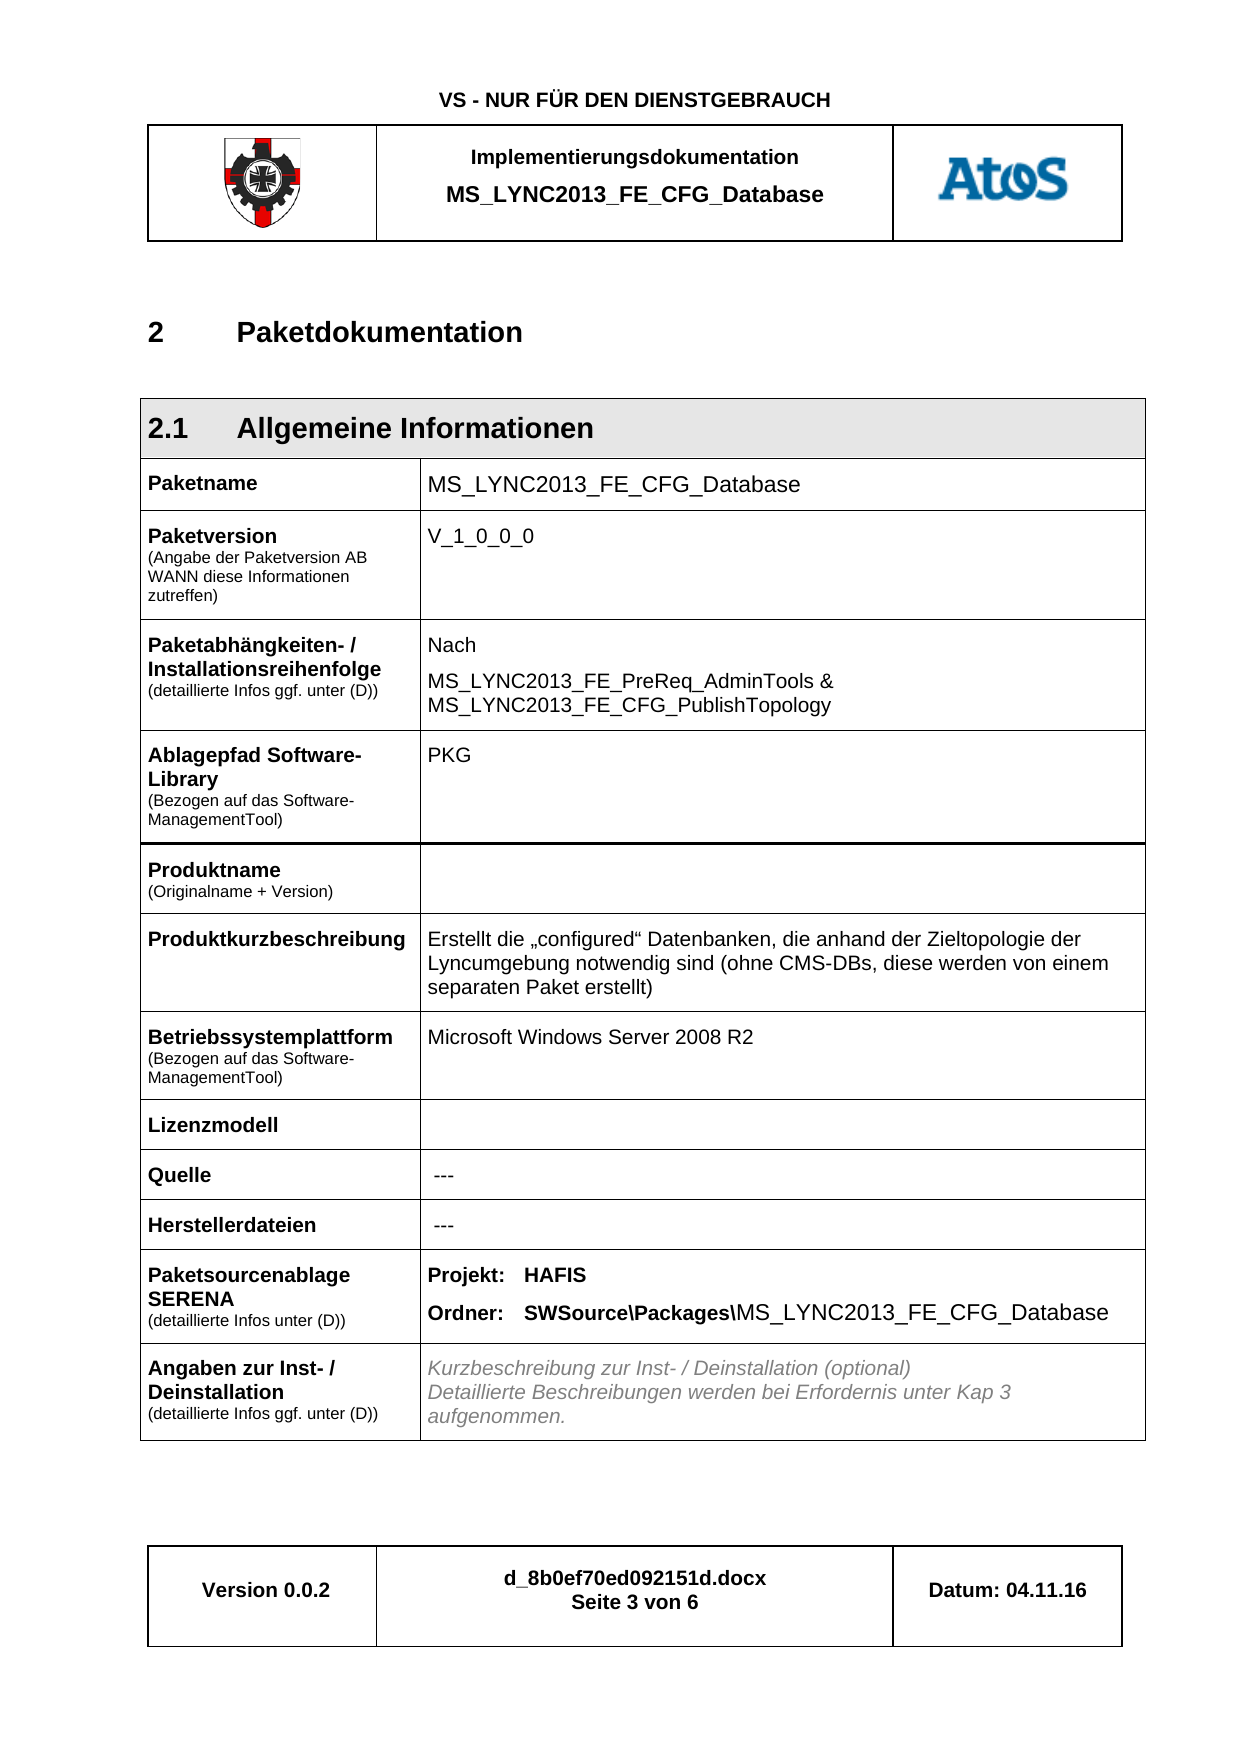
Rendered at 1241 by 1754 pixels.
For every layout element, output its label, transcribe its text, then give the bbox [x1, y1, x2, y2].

table_cell --- [421, 1150, 1145, 1199]
table_cell Produktkurzbeschreibung [141, 914, 420, 1011]
table_cell Erstellt die „configured“ Datenbanken, die anhand der Zieltopologie der Lyncumgebung notwendig sind (ohne CMS-DBs, diese werden von einem separaten Paket erstellt) [421, 914, 1145, 1011]
table_header Allgemeine Informationen [141, 399, 1145, 457]
table_cell Produktname (Originalname + Version) [141, 845, 420, 913]
table_cell [421, 845, 1145, 913]
table_cell Paketabhängkeiten- / Installationsreihenfolge (detaillierte Infos ggf. unter (D)) [141, 620, 420, 729]
table_cell Paketsourcenablage SERENA (detaillierte Infos unter (D)) [141, 1250, 420, 1342]
table_cell [421, 1100, 1145, 1149]
table_cell Detaillierte Beschreibungen werden bei Erfordernis unter Kap 3 aufgenommen. [421, 1344, 1145, 1440]
table_cell V_1_0_0_0 [421, 511, 1145, 619]
table_cell Quelle [141, 1150, 420, 1199]
picture [224, 138, 300, 228]
table_cell Paketversion (Angabe der Paketversion AB WANN diese Informationen zutreffen) [141, 511, 420, 619]
table_cell Paketname [141, 459, 420, 510]
table_cell Herstellerdateien [141, 1200, 420, 1249]
table_cell Ablagepfad Software-Library (Bezogen auf das Software-ManagementTool) [141, 731, 420, 842]
table_cell Lizenzmodell [141, 1100, 420, 1149]
table_cell Angaben zur Inst- / Deinstallation (detaillierte Infos ggf. unter (D)) [141, 1344, 420, 1440]
table_cell Betriebssystemplattform (Bezogen auf das Software-ManagementTool) [141, 1012, 420, 1099]
table_cell Projekt: HAFIS Ordner: SWSource\Packages\MS_LYNC2013_FE_CFG_Database [421, 1250, 1145, 1342]
table_cell PKG [421, 731, 1145, 842]
table_cell Microsoft Windows Server 2008 R2 [421, 1012, 1145, 1099]
table_cell --- [421, 1200, 1145, 1249]
picture [907, 150, 1108, 209]
table_cell Nach MS_LYNC2013_FE_PreReq_AdminTools & MS_LYNC2013_FE_CFG_PublishTopology [421, 620, 1145, 729]
table_cell MS_LYNC2013_FE_CFG_Database [421, 459, 1145, 510]
subtitle Paketdokumentation [148, 315, 1122, 349]
